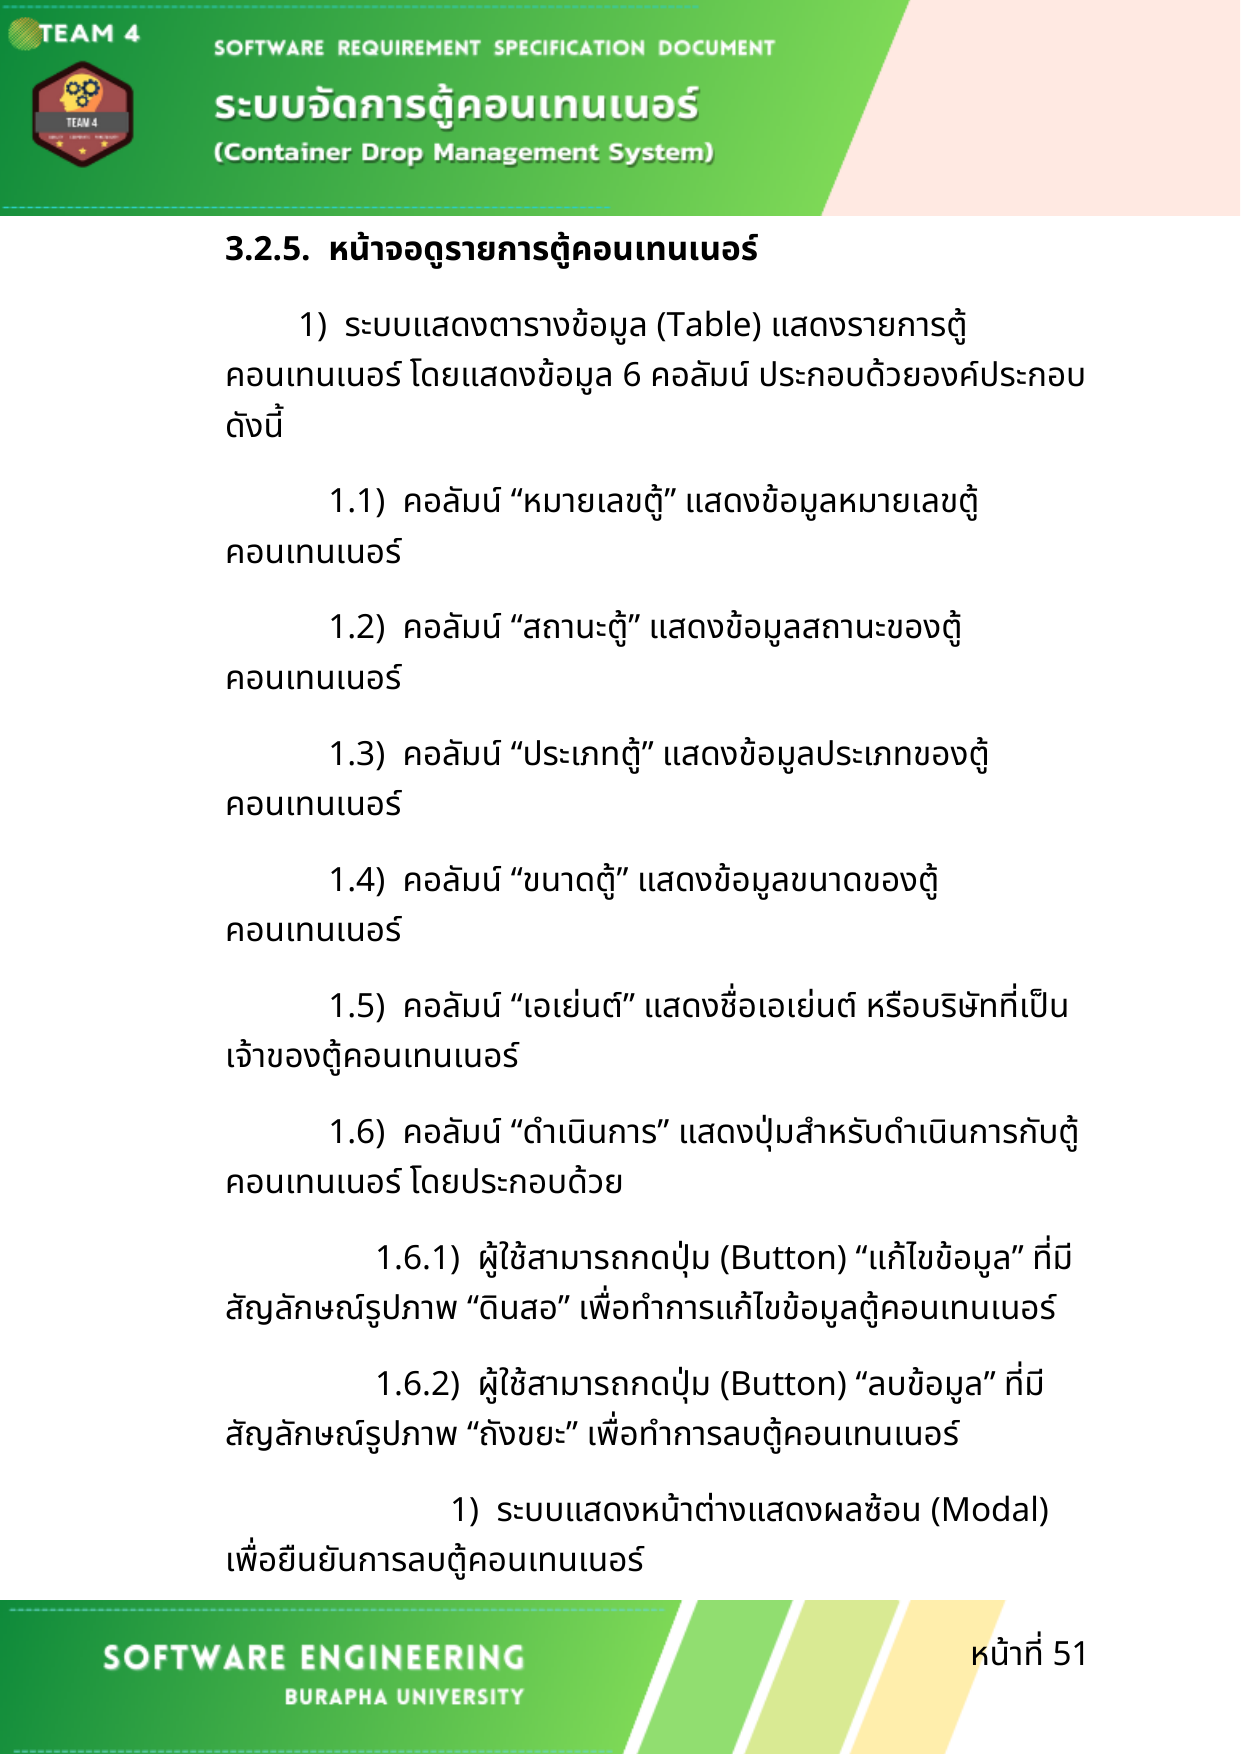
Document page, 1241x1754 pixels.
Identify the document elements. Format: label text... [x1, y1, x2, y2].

list 1) ระบบแสดงหน้าต่างแสดงผลซ้อน (Modal) เพื่อยืนยันการลบตู้คอนเทนเนอร์ [225, 1486, 1090, 1587]
text 1.6.2) ผู้ใช้สามารถกดปุ่ม (Button) “ลบข้อมูล” ที่มีสัญลักษณ์รูปภาพ “ถังขยะ” เพื่อทำการลบตู้คอนเทนเนอร์ [225, 1359, 1090, 1461]
text 1) ระบบแสดงตารางข้อมูล (Table) แสดงรายการตู้คอนเทนเนอร์ โดยแสดงข้อมูล 6 คอลัมน์ ประกอบด้วยองค์ประกอบดังนี้ [225, 301, 1090, 452]
picture [0, 1600, 1241, 1754]
text 1.1) คอลัมน์ “หมายเลขตู้” แสดงข้อมูลหมายเลขตู้คอนเทนเนอร์ [225, 477, 1090, 578]
text 1.2) คอลัมน์ “สถานะตู้” แสดงข้อมูลสถานะของตู้คอนเทนเนอร์ [225, 603, 1090, 704]
text 1.3) คอลัมน์ “ประเภทตู้” แสดงข้อมูลประเภทของตู้คอนเทนเนอร์ [225, 729, 1090, 830]
text 1.5) คอลัมน์ “เอเย่นต์” แสดงชื่อเอเย่นต์ หรือบริษัทที่เป็นเจ้าของตู้คอนเทนเนอร์ [225, 981, 1090, 1082]
picture [0, 0, 1241, 216]
text 1.6.1) ผู้ใช้สามารถกดปุ่ม (Button) “แก้ไขข้อมูล” ที่มีสัญลักษณ์รูปภาพ “ดินสอ” เพื่อทำการแก้ไขข้อมูลตู้คอนเทนเนอร์ [225, 1233, 1090, 1334]
text 1.4) คอลัมน์ “ขนาดตู้” แสดงข้อมูลขนาดของตู้คอนเทนเนอร์ [225, 855, 1090, 956]
text 3.2.5. หน้าจอดูรายการตู้คอนเทนเนอร์ [225, 225, 1090, 276]
text 1.6) คอลัมน์ “ดำเนินการ” แสดงปุ่มสำหรับดำเนินการกับตู้คอนเทนเนอร์ โดยประกอบด้วย [225, 1107, 1090, 1208]
